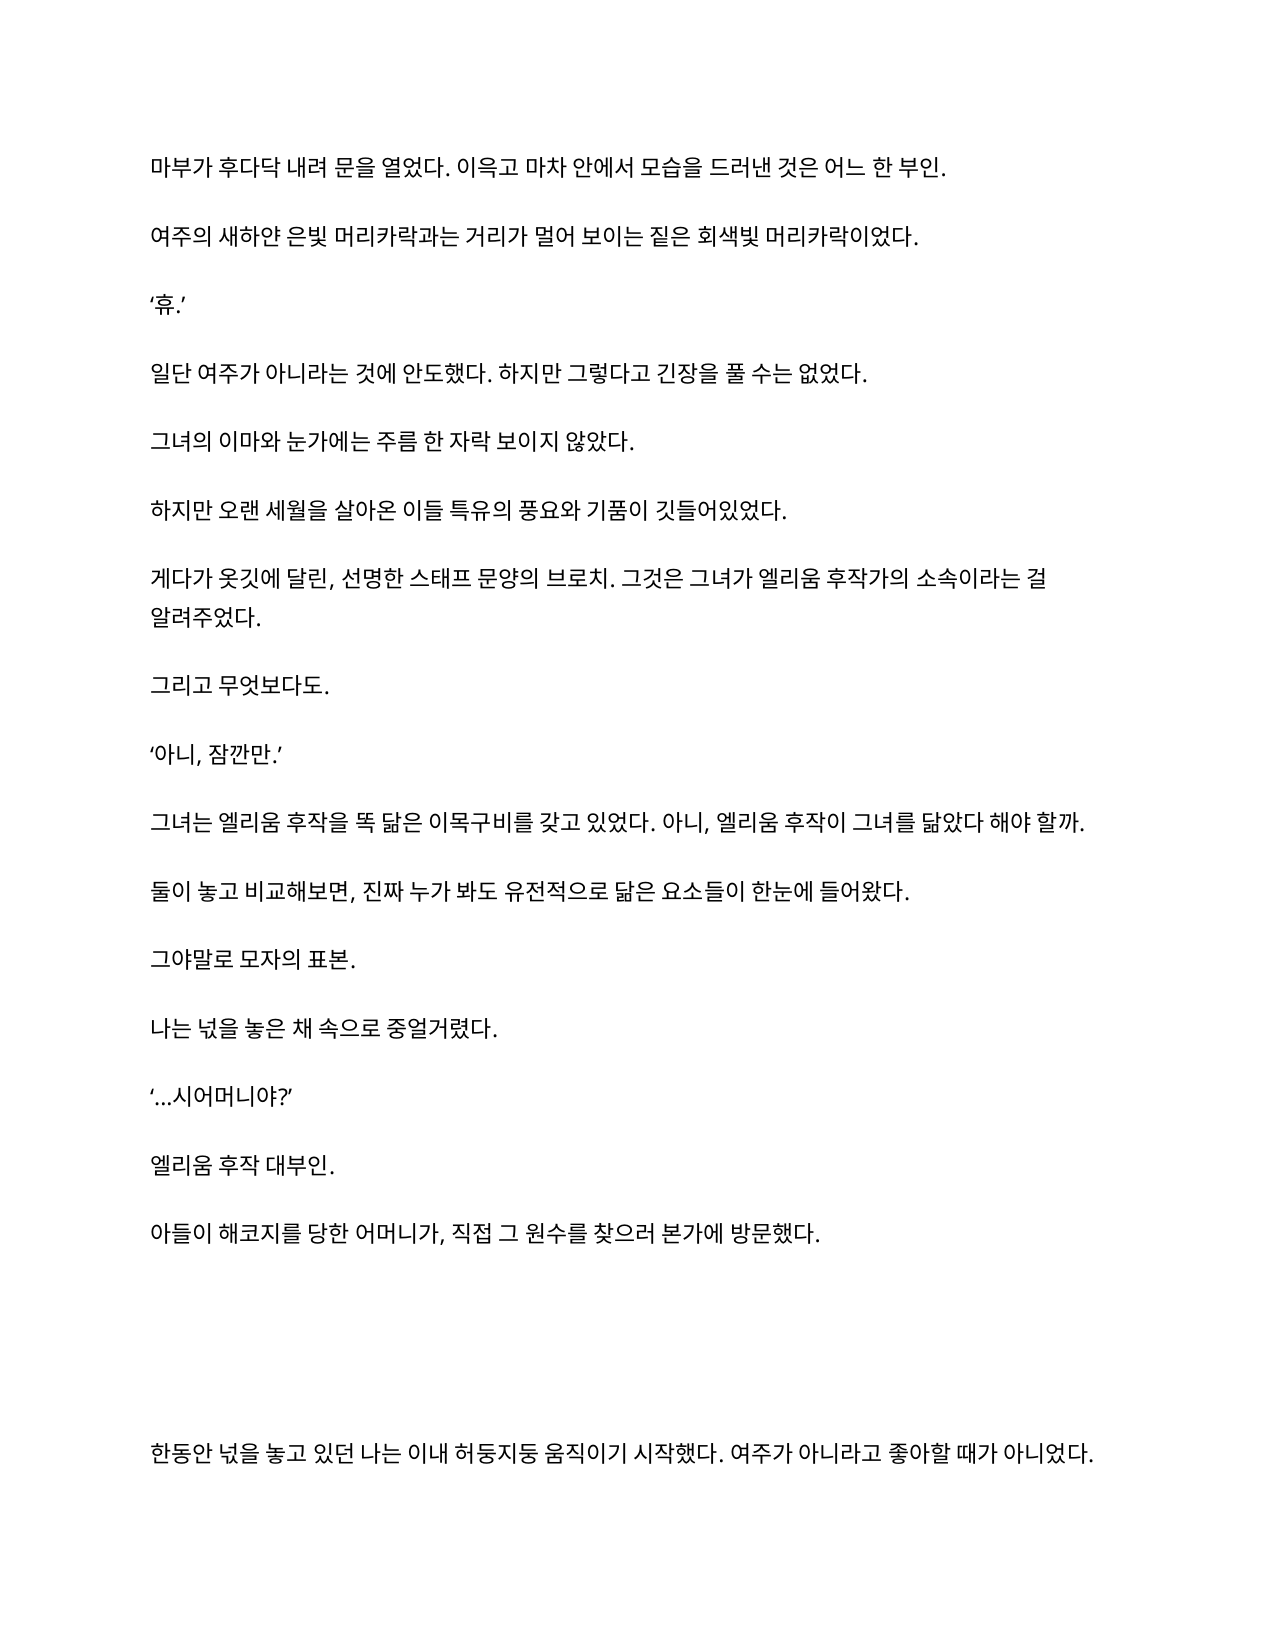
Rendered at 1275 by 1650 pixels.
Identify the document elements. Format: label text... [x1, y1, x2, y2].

text 하지만 오랜 세월을 살아온 이들 특유의 풍요와 기품이 깃들어있었다. [150, 493, 1125, 526]
text 여주의 새하얀 은빛 머리카락과는 거리가 멀어 보이는 짙은 회색빛 머리카락이었다. [150, 218, 1125, 252]
text 게다가 옷깃에 달린, 선명한 스태프 문양의 브로치. 그것은 그녀가 엘리움 후작가의 소속이라는 걸 알려주었다. [150, 561, 1125, 633]
text 아들이 해코지를 당한 어머니가, 직접 그 원수를 찾으러 본가에 방문했다. [150, 1216, 1125, 1250]
text ‘휴.’ [150, 287, 1125, 320]
text 엘리움 후작 대부인. [150, 1148, 1125, 1181]
text 그리고 무엇보다도. [150, 668, 1125, 701]
text 일단 여주가 아니라는 것에 안도했다. 하지만 그렇다고 긴장을 풀 수는 없었다. [150, 356, 1125, 389]
text 나는 넋을 놓은 채 속으로 중얼거렸다. [150, 1011, 1125, 1044]
text 둘이 놓고 비교해보면, 진짜 누가 봐도 유전적으로 닮은 요소들이 한눈에 들어왔다. [150, 874, 1125, 907]
text 그녀는 엘리움 후작을 똑 닮은 이목구비를 갖고 있었다. 아니, 엘리움 후작이 그녀를 닮았다 해야 할까. [150, 805, 1125, 838]
text 그녀의 이마와 눈가에는 주름 한 자락 보이지 않았다. [150, 424, 1125, 457]
text ‘...시어머니야?’ [150, 1079, 1125, 1113]
text 한동안 넋을 놓고 있던 나는 이내 허둥지둥 움직이기 시작했다. 여주가 아니라고 좋아할 때가 아니었다. [150, 1436, 1125, 1469]
text 그야말로 모자의 표본. [150, 942, 1125, 976]
text 마부가 후다닥 내려 문을 열었다. 이윽고 마차 안에서 모습을 드러낸 것은 어느 한 부인. [150, 150, 1125, 183]
text ‘아니, 잠깐만.’ [150, 737, 1125, 770]
